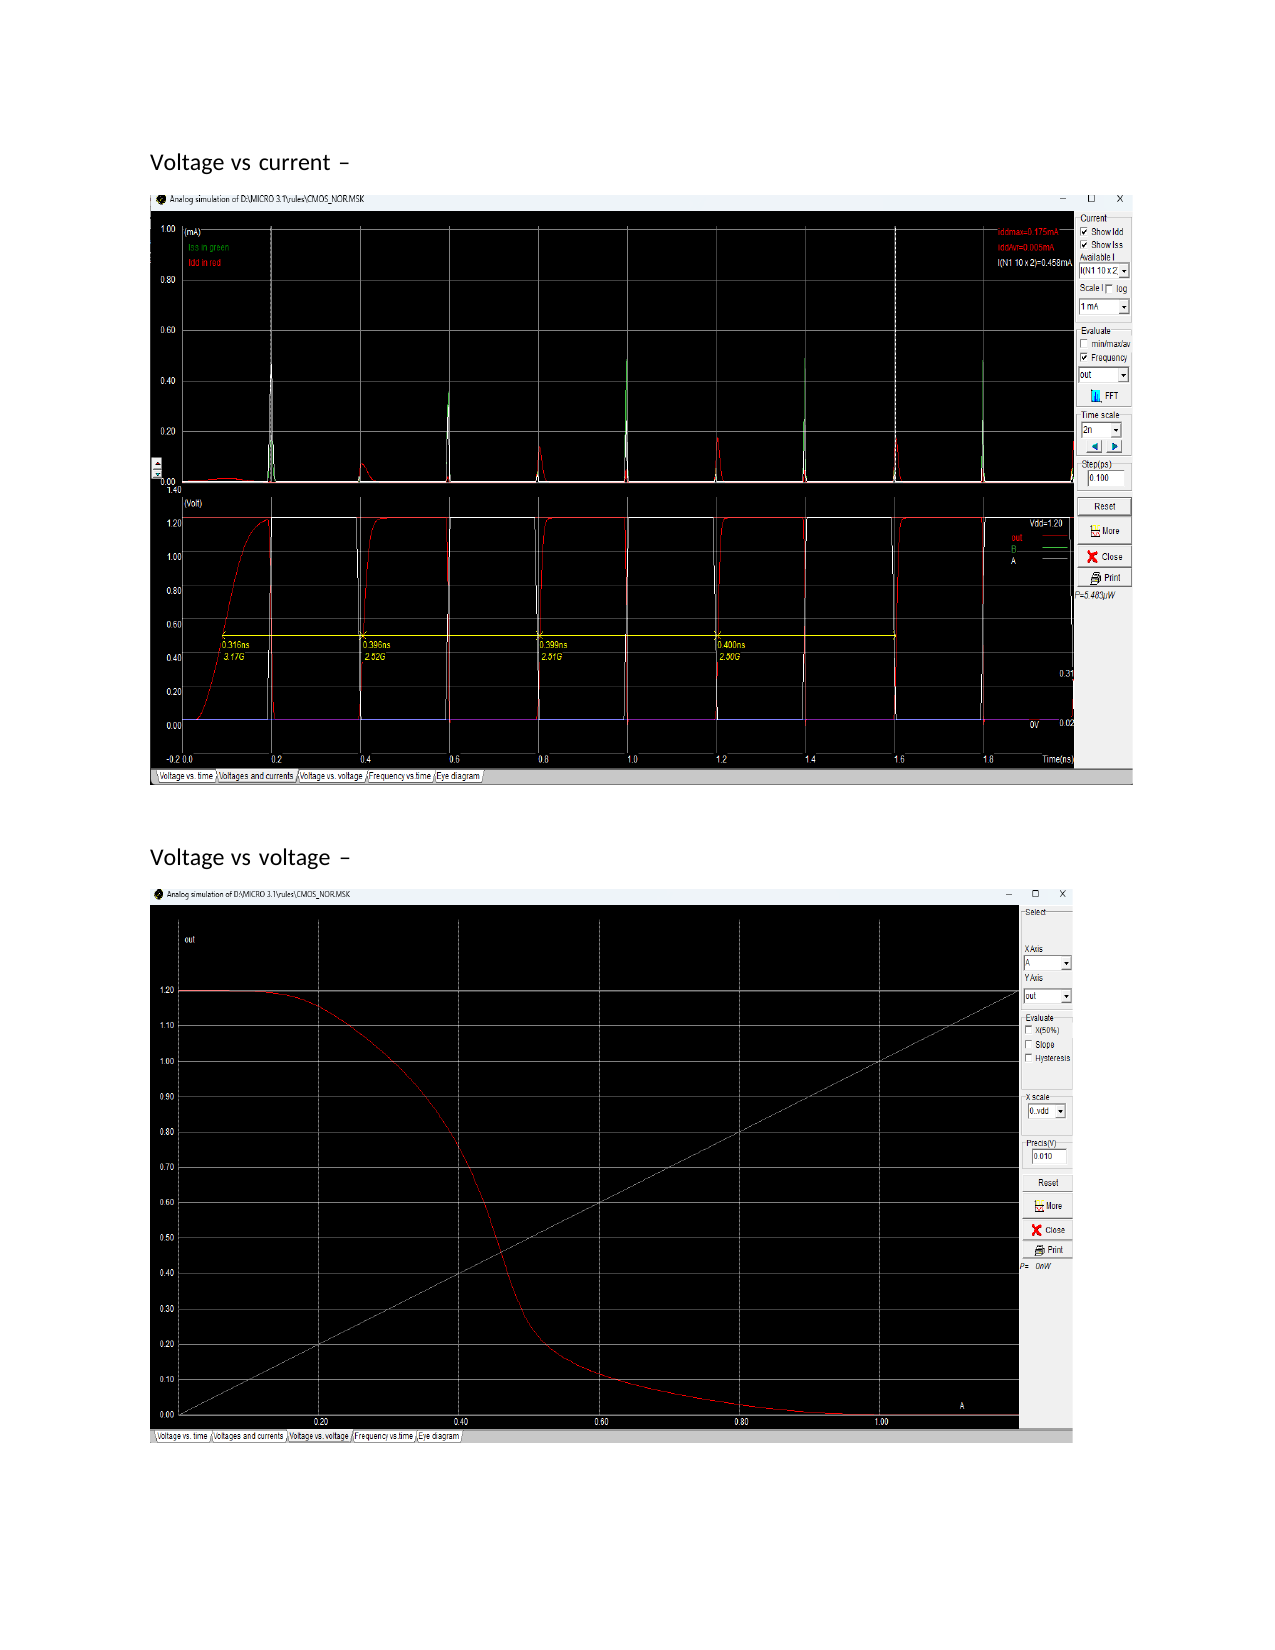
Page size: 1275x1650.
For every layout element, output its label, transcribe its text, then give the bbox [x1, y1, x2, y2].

picture [150, 889, 1073, 1443]
picture [150, 195, 1133, 785]
text Voltage vs current – [150, 147, 1187, 176]
text Voltage vs voltage – [150, 842, 1187, 871]
